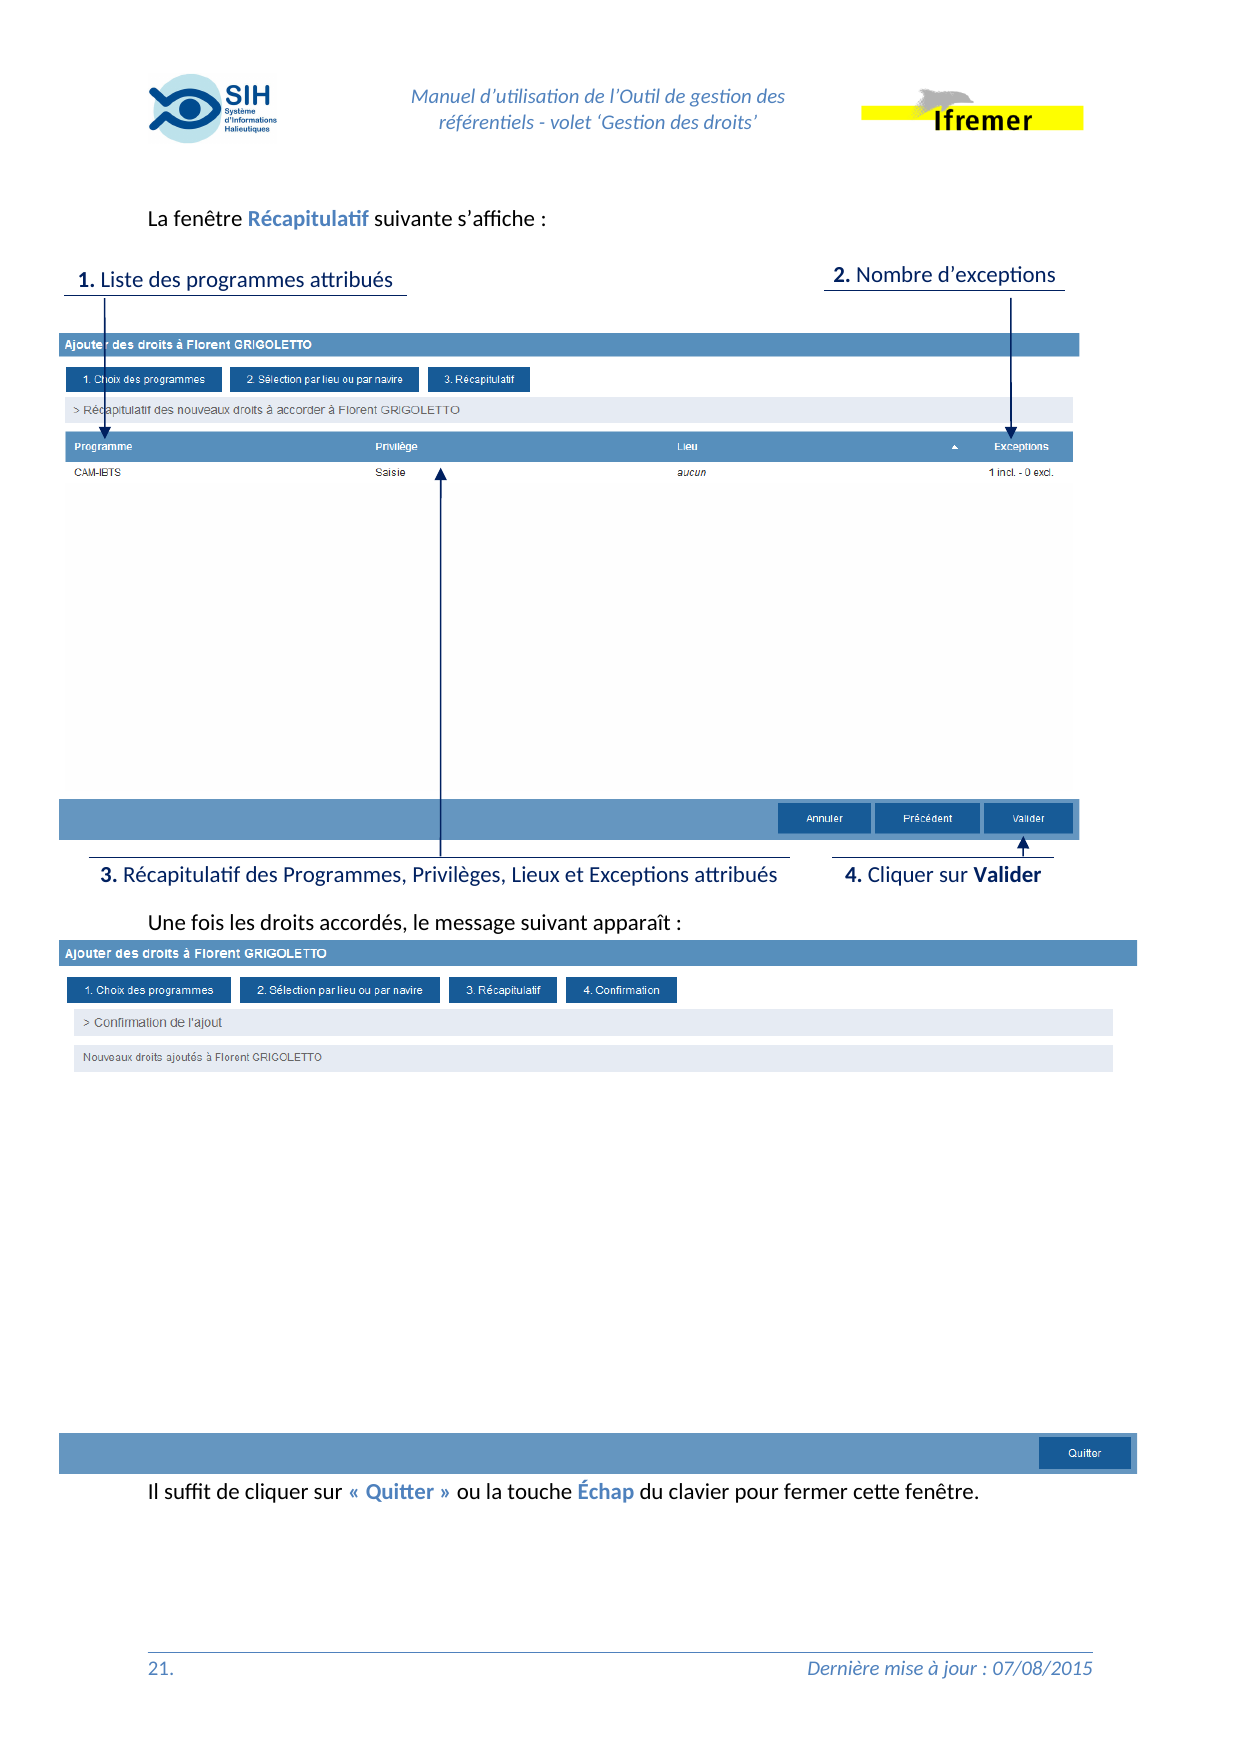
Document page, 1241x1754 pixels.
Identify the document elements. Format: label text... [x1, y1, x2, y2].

picture [860, 86, 1085, 132]
picture [147, 73, 278, 144]
text Il suffit de cliquer sur « Quitter » ou la touche Échap du clavier pour fermer cette fenêtre. [148, 1477, 1093, 1505]
picture [59, 333, 1080, 840]
picture [59, 940, 1138, 1474]
text La fenêtre Récapitulatif suivante s’affiche : [148, 204, 1093, 232]
text Une fois les droits accordés, le message suivant apparaît : [148, 908, 1093, 936]
